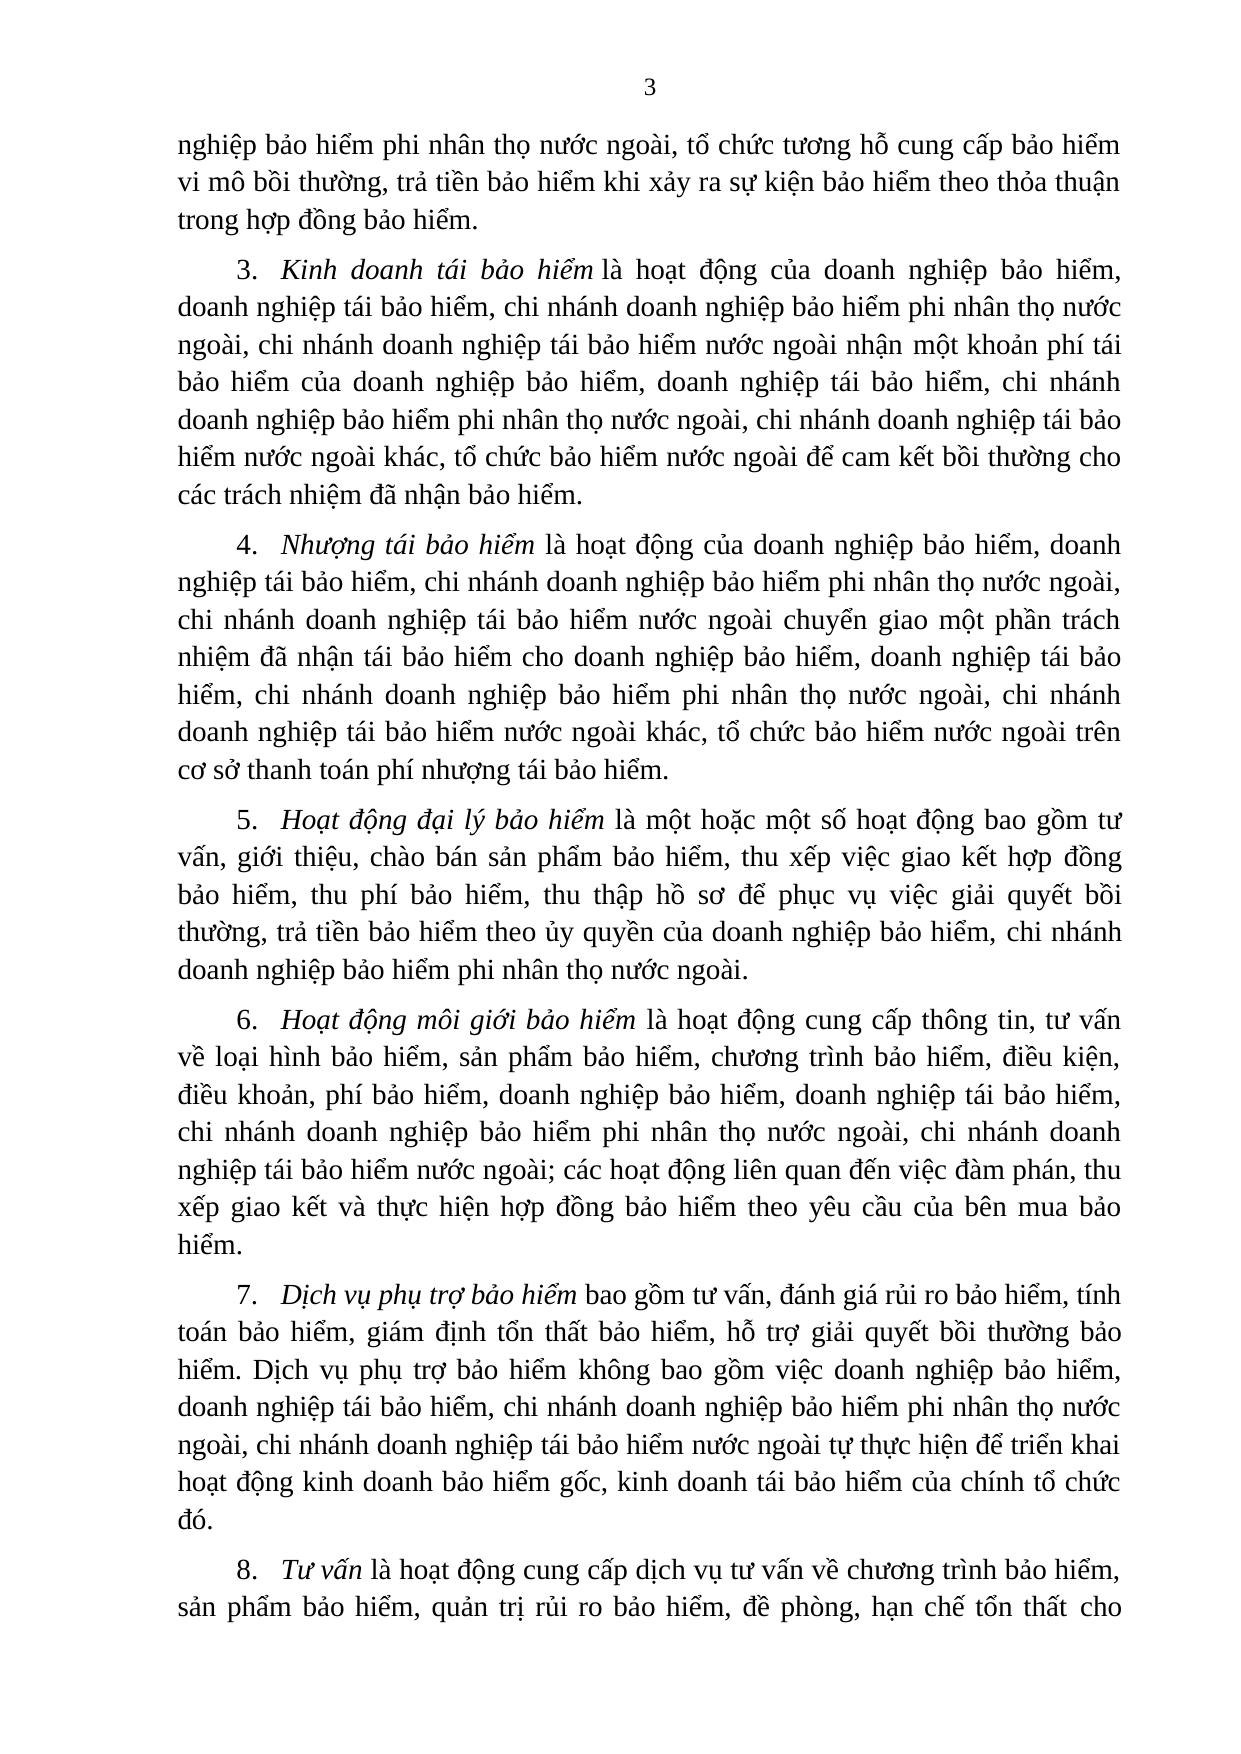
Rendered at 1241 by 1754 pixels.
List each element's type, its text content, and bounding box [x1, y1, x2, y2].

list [177, 124, 1122, 237]
list Nhượng tái bảo hiểm là hoạt động của doanh nghiệp bảo hiểm, doanh nghiệp tái bảo hiểm, chi nhánh doanh nghiệp bảo hiểm phi nhân thọ nước ngoài, chi nhánh doanh nghiệp tái bảo hiểm nước ngoài chuyển giao một phần trách nhiệm đã nhận tái bảo hiểm cho doanh nghiệp bảo hiểm, doanh nghiệp tái bảo hiểm, chi nhánh doanh nghiệp bảo hiểm phi nhân thọ nước ngoài, chi nhánh doanh nghiệp tái bảo hiểm nước ngoài khác, tổ chức bảo hiểm nước ngoài trên cơ sở thanh toán phí nhượng tái bảo hiểm. [177, 524, 1122, 787]
list Hoạt động đại lý bảo hiểm là một hoặc một số hoạt động bao gồm tư vấn, giới thiệu, chào bán sản phẩm bảo hiểm, thu xếp việc giao kết hợp đồng bảo hiểm, thu phí bảo hiểm, thu thập hồ sơ để phục vụ việc giải quyết bồi thường, trả tiền bảo hiểm theo ủy quyền của doanh nghiệp bảo hiểm, chi nhánh doanh nghiệp bảo hiểm phi nhân thọ nước ngoài. [177, 799, 1122, 987]
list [177, 1549, 1122, 1624]
list Kinh doanh tái bảo hiểm là hoạt động của doanh nghiệp bảo hiểm, doanh nghiệp tái bảo hiểm, chi nhánh doanh nghiệp bảo hiểm phi nhân thọ nước ngoài, chi nhánh doanh nghiệp tái bảo hiểm nước ngoài nhận một khoản phí tái bảo hiểm của doanh nghiệp bảo hiểm, doanh nghiệp tái bảo hiểm, chi nhánh doanh nghiệp bảo hiểm phi nhân thọ nước ngoài, chi nhánh doanh nghiệp tái bảo hiểm nước ngoài khác, tổ chức bảo hiểm nước ngoài để cam kết bồi thường cho các trách nhiệm đã nhận bảo hiểm. [177, 249, 1122, 512]
list Dịch vụ phụ trợ bảo hiểm bao gồm tư vấn, đánh giá rủi ro bảo hiểm, tính toán bảo hiểm, giám định tổn thất bảo hiểm, hỗ trợ giải quyết bồi thường bảo hiểm. Dịch vụ phụ trợ bảo hiểm không bao gồm việc doanh nghiệp bảo hiểm, doanh nghiệp tái bảo hiểm, chi nhánh doanh nghiệp bảo hiểm phi nhân thọ nước ngoài, chi nhánh doanh nghiệp tái bảo hiểm nước ngoài tự thực hiện để triển khai hoạt động kinh doanh bảo hiểm gốc, kinh doanh tái bảo hiểm của chính tổ chức đó. [177, 1274, 1122, 1537]
list Hoạt động môi giới bảo hiểm là hoạt động cung cấp thông tin, tư vấn về loại hình bảo hiểm, sản phẩm bảo hiểm, chương trình bảo hiểm, điều kiện, điều khoản, phí bảo hiểm, doanh nghiệp bảo hiểm, doanh nghiệp tái bảo hiểm, chi nhánh doanh nghiệp bảo hiểm phi nhân thọ nước ngoài, chi nhánh doanh nghiệp tái bảo hiểm nước ngoài; các hoạt động liên quan đến việc đàm phán, thu xếp giao kết và thực hiện hợp đồng bảo hiểm theo yêu cầu của bên mua bảo hiểm. [177, 999, 1122, 1262]
